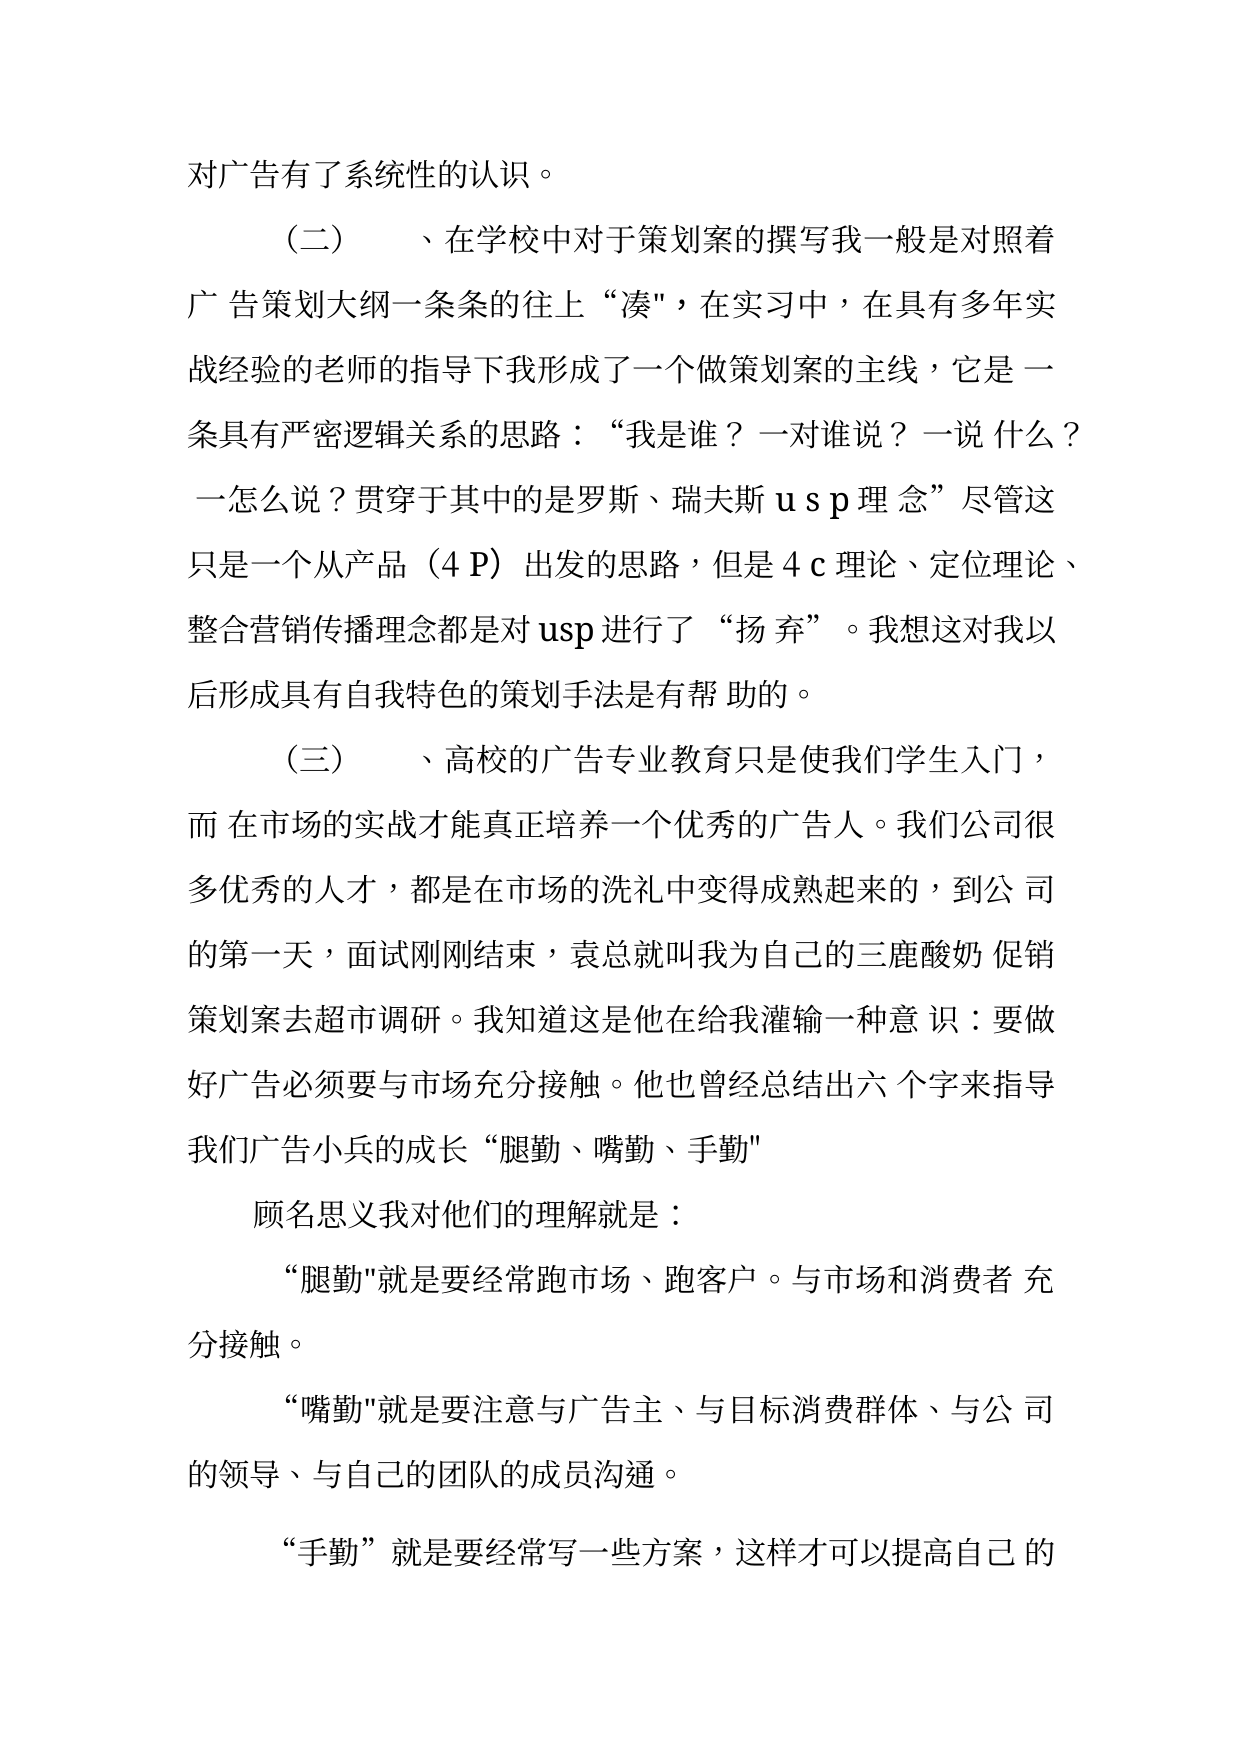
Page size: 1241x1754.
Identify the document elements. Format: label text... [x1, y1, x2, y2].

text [187, 1512, 1057, 1577]
text （三） 、高校的广告专业教育只是使我们学生入门，而 在市场的实战才能真正培养一个优秀的广告人。我们公司很 多优秀的人才，都是在市场的洗礼中变得成熟起来的，到公 司的第一天，面试刚刚结束，袁总就叫我为自己的三鹿酸奶 促销策划案去超市调研。我知道这是他在给我灌输一种意 识：要做好广告必须要与市场充分接触。他也曾经总结出六 个字来指导我们广告小兵的成长“腿勤、嘴勤、手勤" [187, 720, 1057, 1175]
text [187, 135, 1057, 200]
text “嘴勤"就是要注意与广告主、与目标消费群体、与公 司的领导、与自己的团队的成员沟通。 [187, 1370, 1057, 1500]
text （二） 、在学校中对于策划案的撰写我一般是对照着广 告策划大纲一条条的往上“凑"，在实习中，在具有多年实 战经验的老师的指导下我形成了一个做策划案的主线，它是 一条具有严密逻辑关系的思路：“我是谁？ 一对谁说？ 一说 什么？ 一怎么说？贯穿于其中的是罗斯、瑞夫斯u s p理 念”尽管这只是一个从产品（4 P）出发的思路，但是4 c 理论、定位理论、整合营销传播理念都是对usp进行了 “扬 弃”。我想这对我以后形成具有自我特色的策划手法是有帮 助的。 [187, 200, 1057, 720]
text 顾名思义我对他们的理解就是： [187, 1175, 1057, 1240]
text “腿勤"就是要经常跑市场、跑客户。与市场和消费者 充分接触。 [187, 1240, 1057, 1370]
